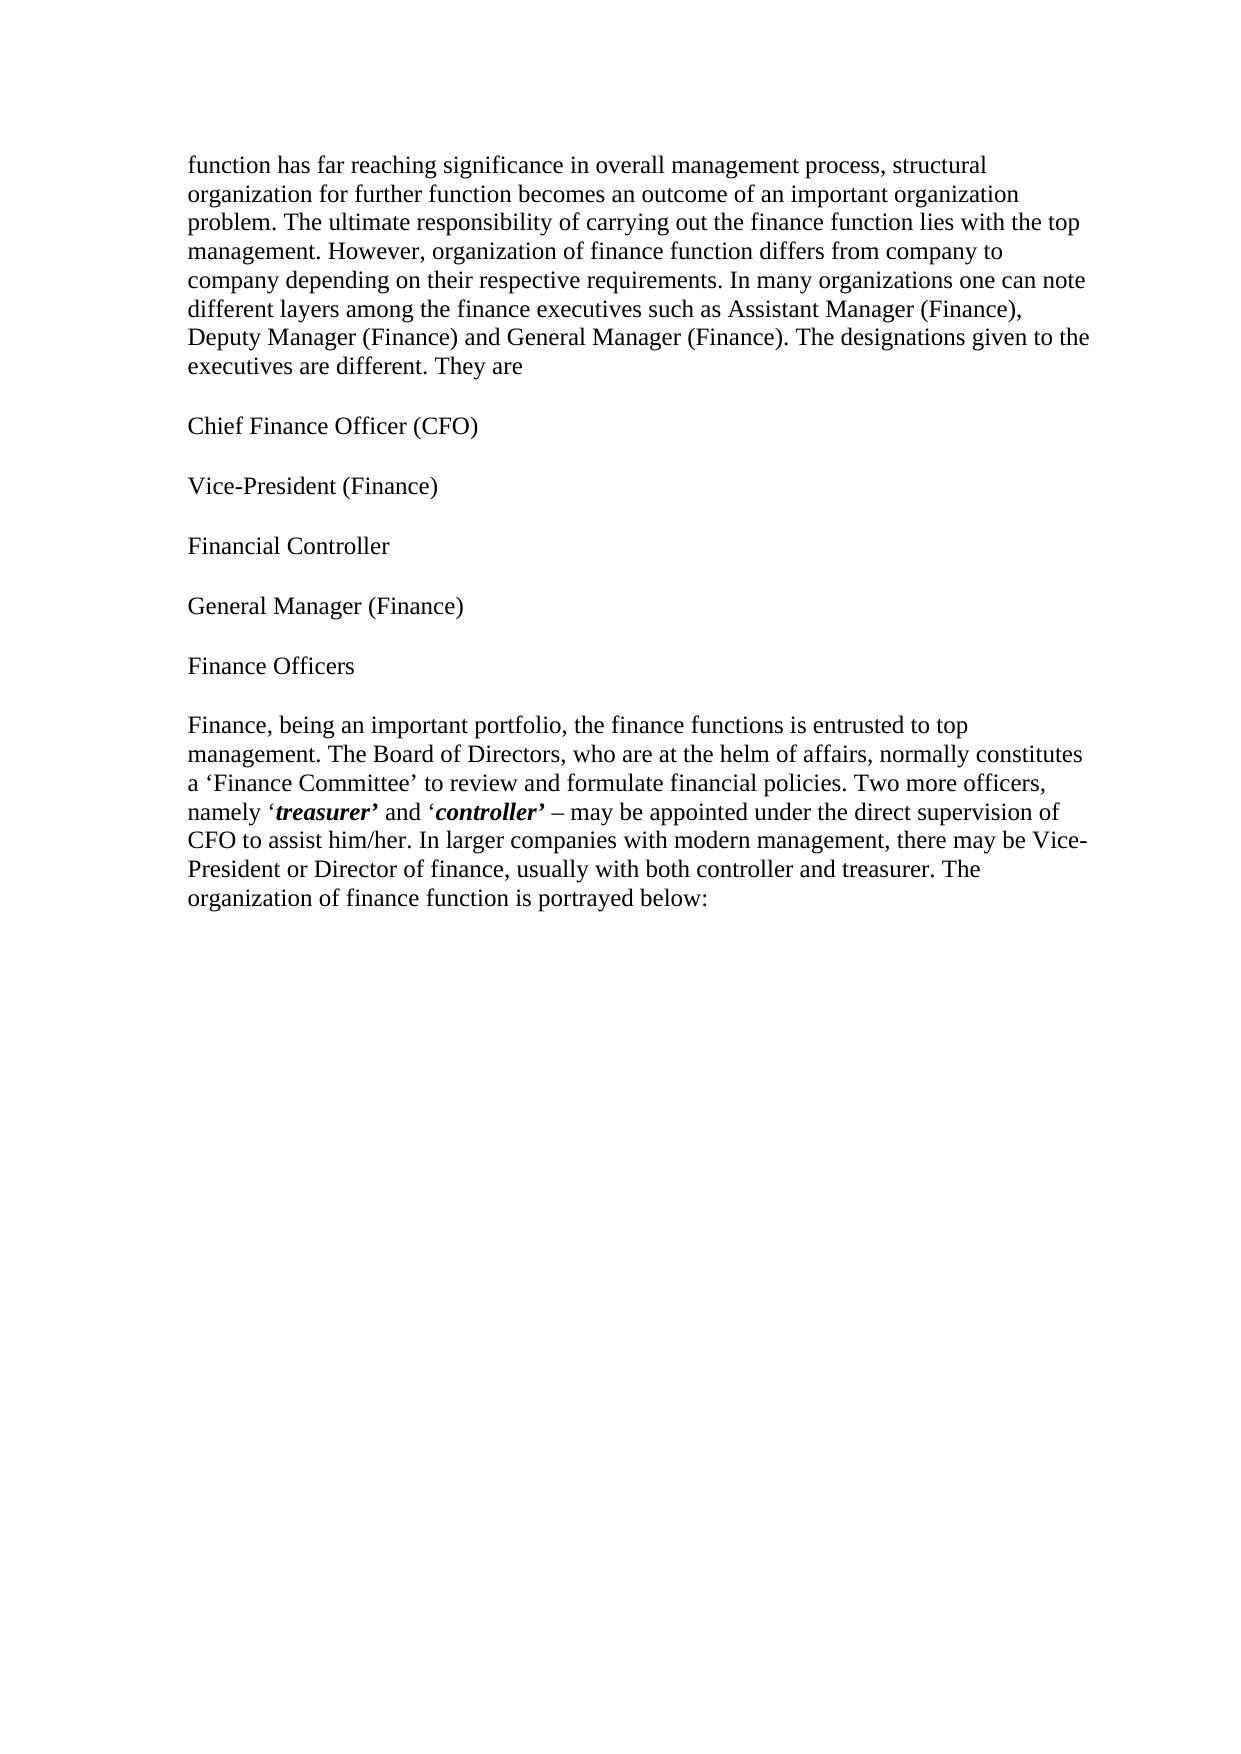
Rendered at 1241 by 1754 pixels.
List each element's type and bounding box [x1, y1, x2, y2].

text [187, 150, 1090, 912]
